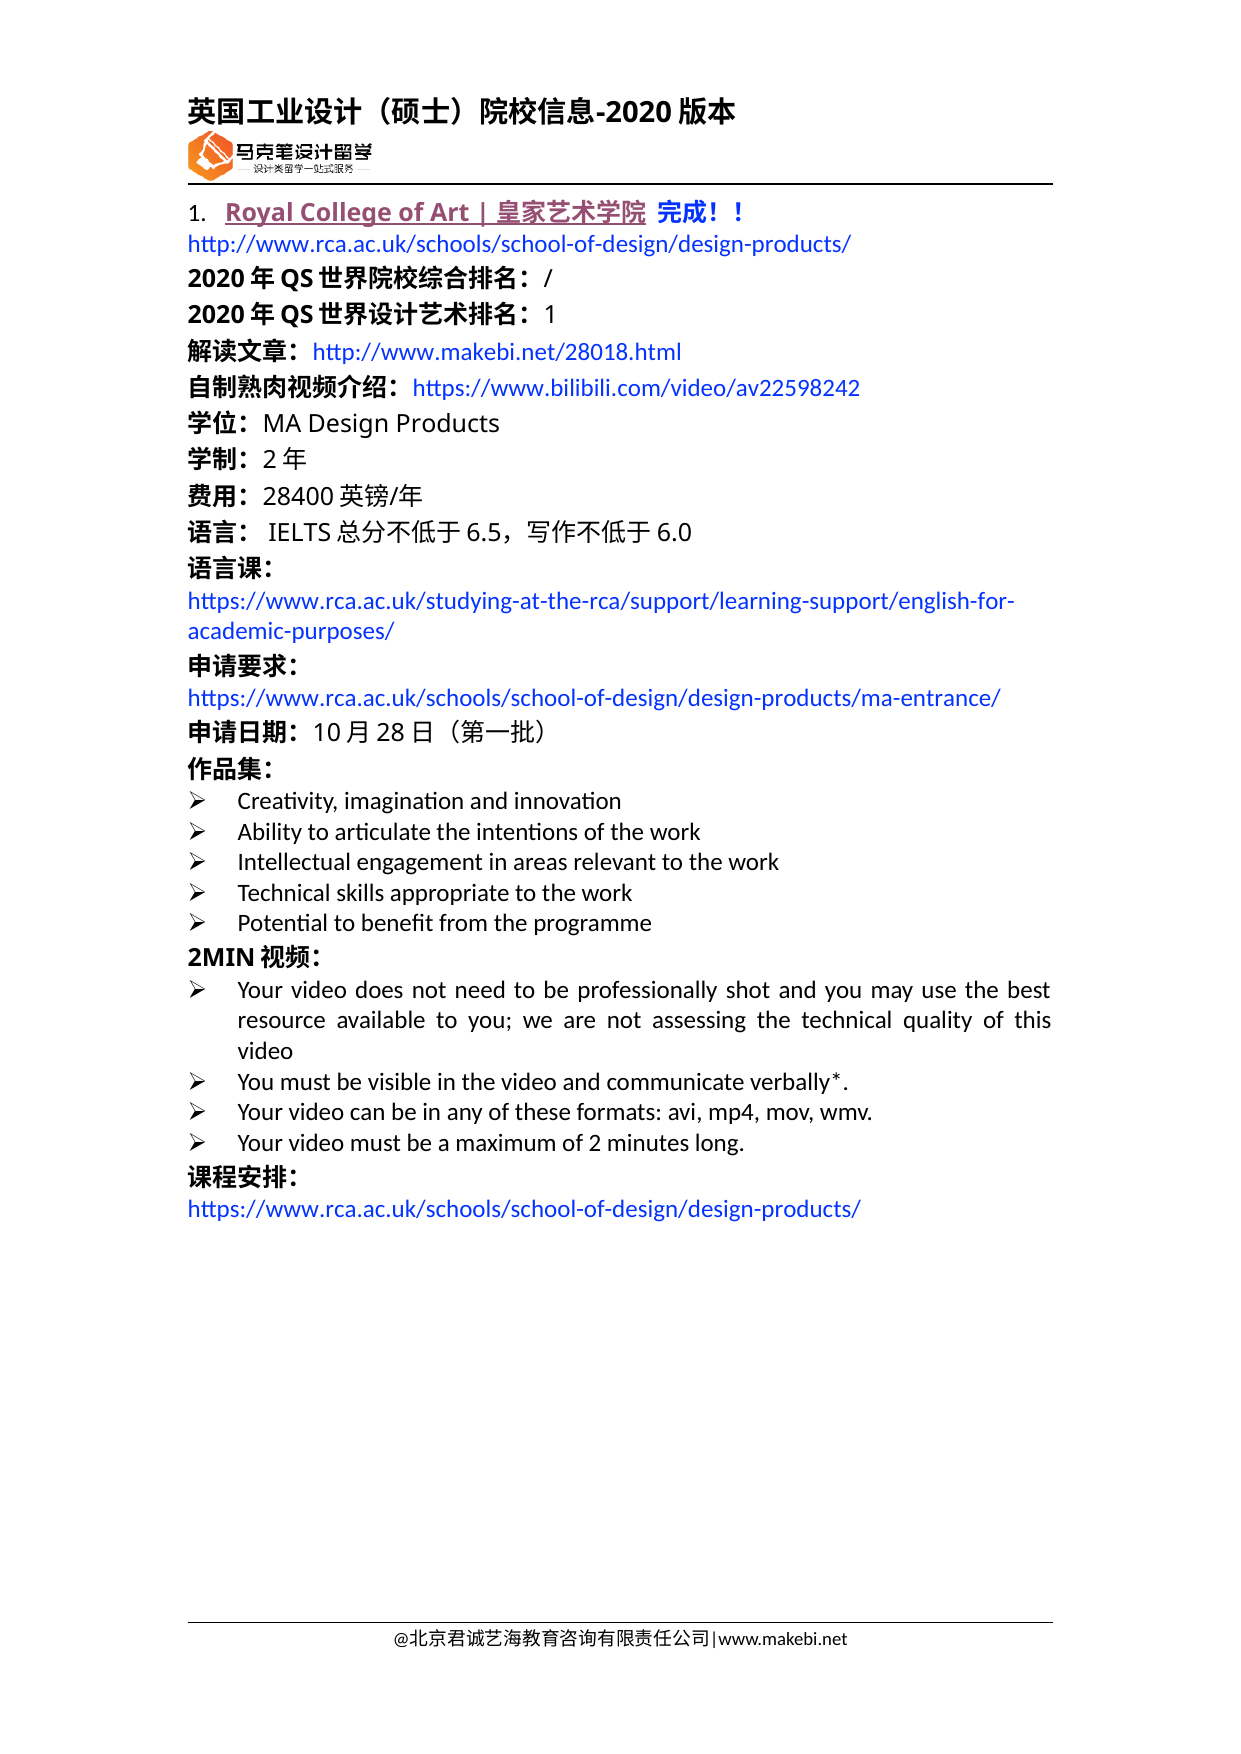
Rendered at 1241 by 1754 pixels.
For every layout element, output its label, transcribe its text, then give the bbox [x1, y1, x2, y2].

text 2MIN视频： [187, 938, 1053, 974]
list Intellectual engagement in areas relevant to the work [187, 846, 1053, 877]
text https://www.rca.ac.uk/schools/school-of-design/design-products/ma-entrance/ [187, 682, 1053, 713]
list Ability to articulate the intentions of the work [187, 816, 1053, 846]
text 2020年QS世界院校综合排名：/ [187, 259, 1053, 295]
text 申请要求： [187, 646, 1053, 682]
text https://www.rca.ac.uk/studying-at-the-rca/support/learning-support/english-for-academic-purposes/ [187, 585, 1053, 646]
list You must be visible in the video and communicate verbally*. [187, 1066, 1053, 1096]
picture [187, 131, 373, 181]
list Creativity, imagination and innovation [187, 785, 1053, 816]
text 学位：MA Design Products [187, 404, 1053, 440]
text 语言课： [187, 549, 1053, 585]
text 语言： IELTS总分不低于6.5，写作不低于6.0 [187, 512, 1053, 549]
text 学制：2年 [187, 440, 1053, 476]
text http://www.rca.ac.uk/schools/school-of-design/design-products/ [187, 228, 1053, 259]
list Potential to benefit from the programme [187, 907, 1053, 938]
text 费用：28400英镑/年 [187, 476, 1053, 512]
text 作品集： [187, 749, 1053, 785]
text https://www.rca.ac.uk/schools/school-of-design/design-products/ [187, 1193, 1053, 1224]
list Technical skills appropriate to the work [187, 877, 1053, 907]
text 解读文章：http://www.makebi.net/28018.html [187, 331, 1053, 367]
text 课程安排： [187, 1157, 1053, 1193]
list Royal College of Art | 皇家艺术学院 完成！！ [187, 192, 1053, 228]
text 2020年QS世界设计艺术排名：1 [187, 295, 1053, 331]
list Your video can be in any of these formats: avi, mp4, mov, wmv. [187, 1096, 1053, 1127]
text 申请日期：10月28日（第一批） [187, 713, 1053, 749]
list Your video does not need to be professionally shot and you may use the best resource available to you; we are not assessing the technical quality of this video [187, 974, 1053, 1066]
list Your video must be a maximum of 2 minutes long. [187, 1127, 1053, 1157]
text 自制熟肉视频介绍：https://www.bilibili.com/video/av22598242 [187, 367, 1053, 404]
